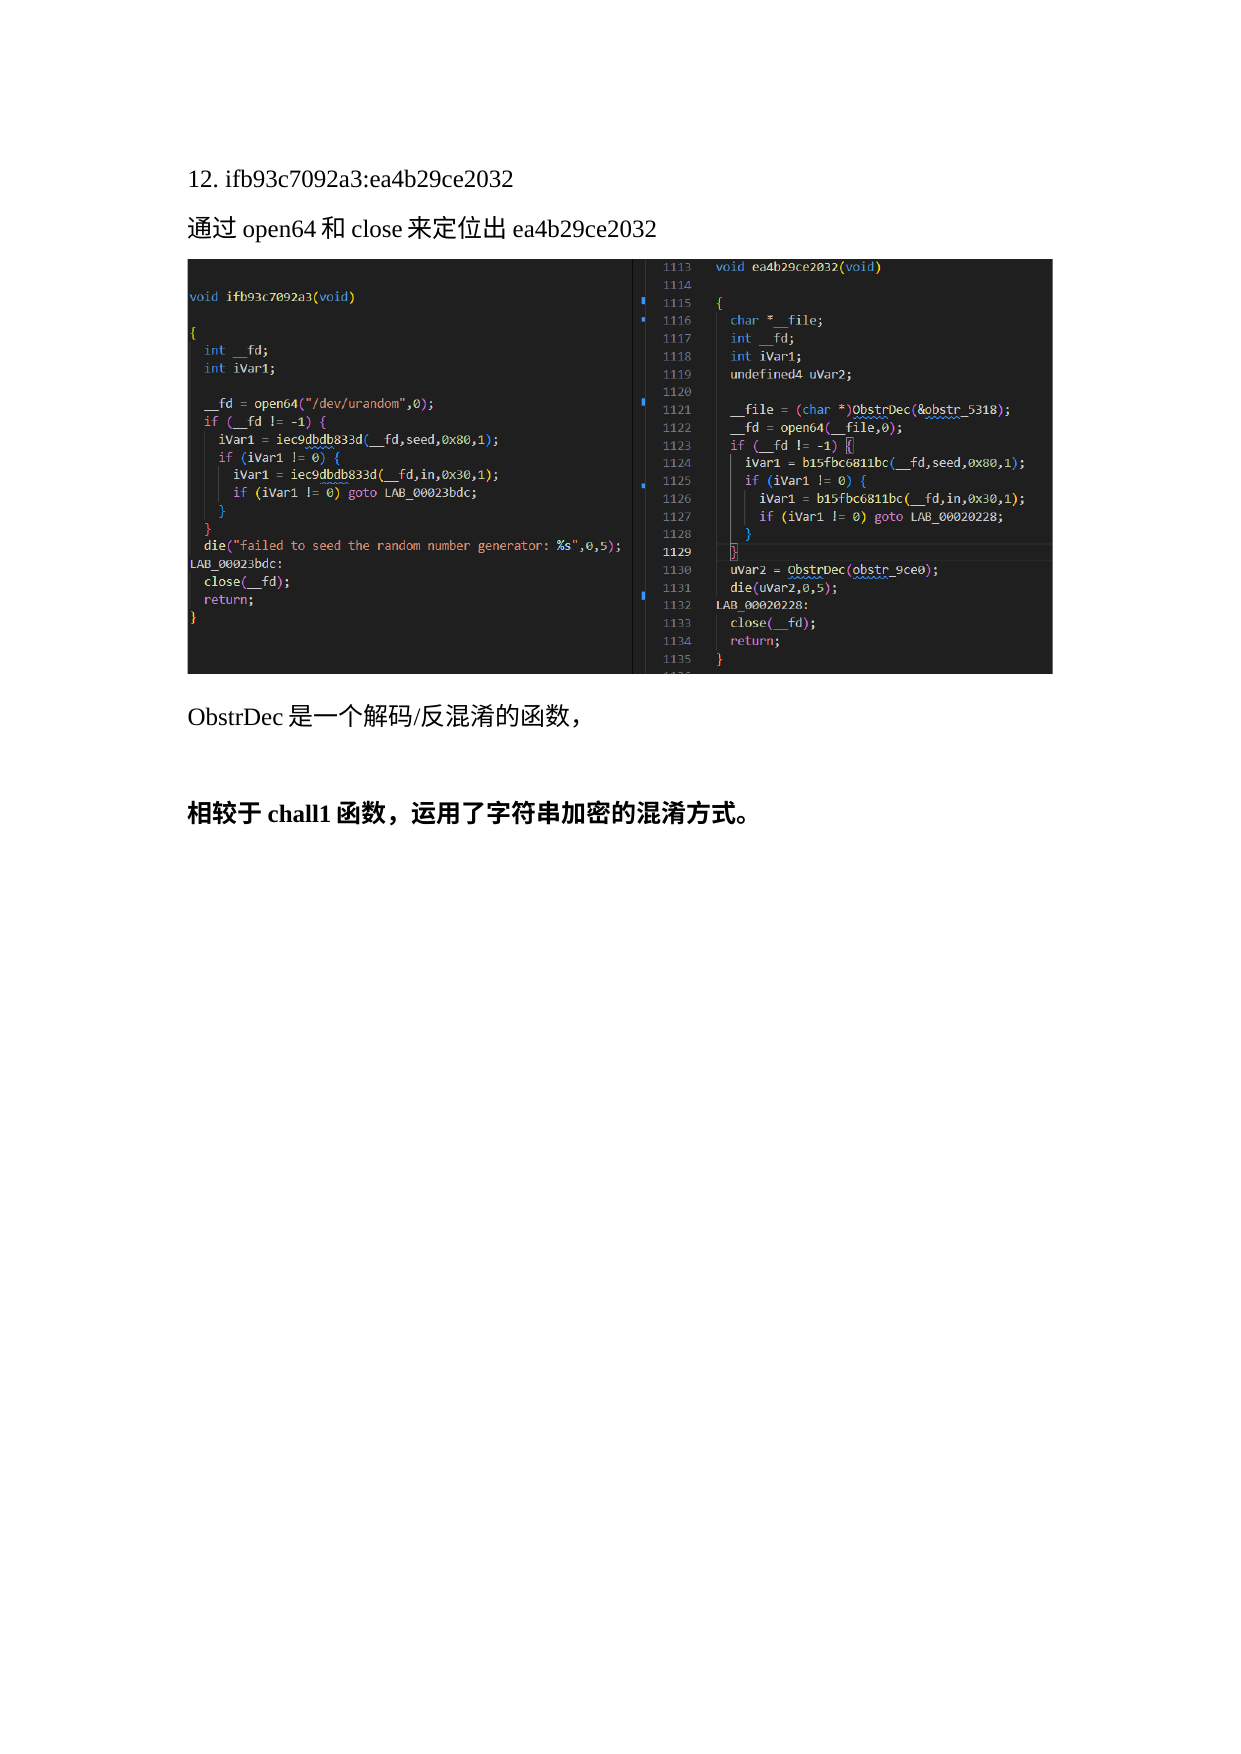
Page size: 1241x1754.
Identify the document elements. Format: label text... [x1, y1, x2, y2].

text ObstrDec是一个解码/反混淆的函数， [187, 682, 1028, 747]
text 通过open64和close来定位出ea4b29ce2032 [187, 194, 1028, 259]
text 相较于chall1函数，运用了字符串加密的混淆方式。 [187, 779, 1028, 844]
text 12. ifb93c7092a3:ea4b29ce2032 [187, 162, 1028, 194]
